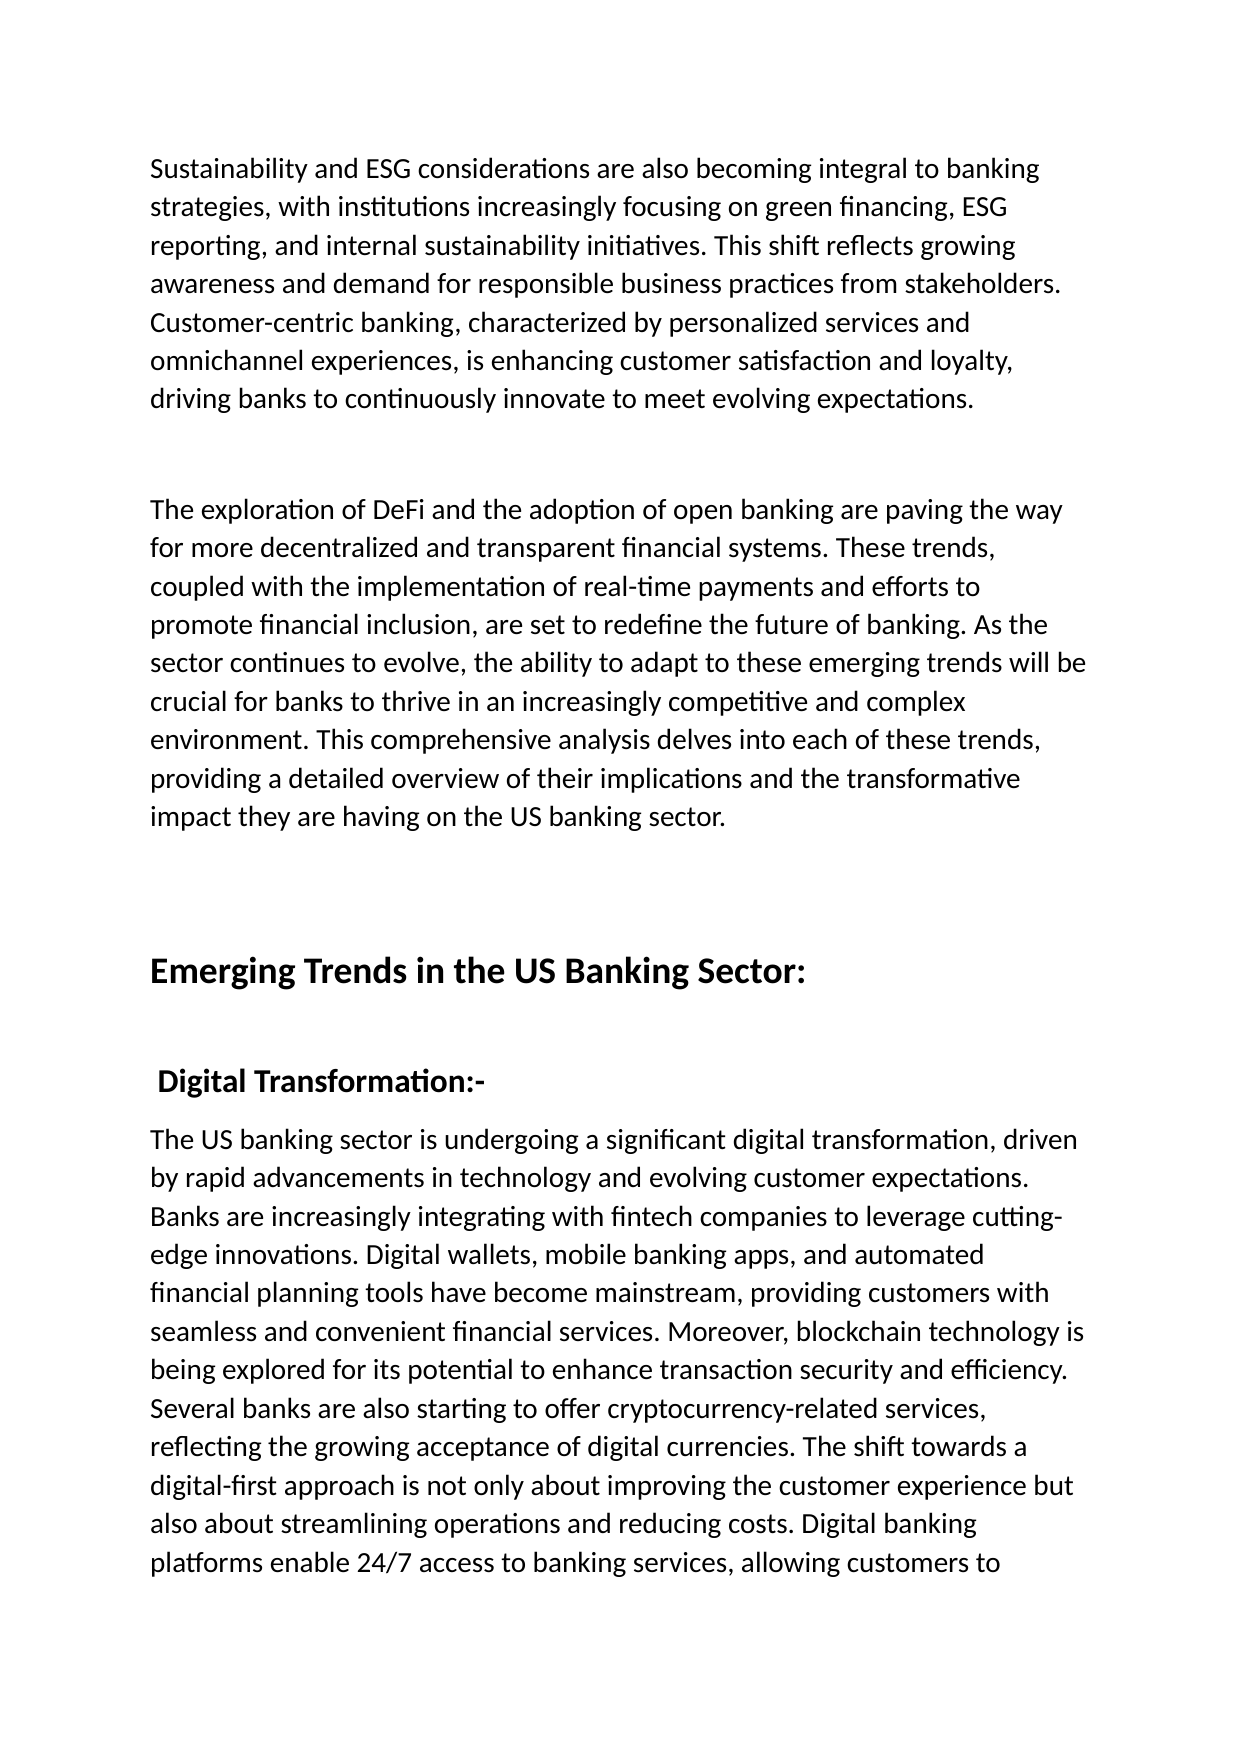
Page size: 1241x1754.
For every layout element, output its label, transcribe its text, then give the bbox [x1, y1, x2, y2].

text Emerging Trends in the US Banking Sector: [150, 947, 1090, 993]
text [150, 1121, 1090, 1579]
text Sustainability and ESG considerations are also becoming integral to banking strategies, with institutions increasingly focusing on green financing, ESG reporting, and internal sustainability initiatives. This shift reflects growing awareness and demand for responsible business practices from stakeholders. Customer-centric banking, characterized by personalized services and omnichannel experiences, is enhancing customer satisfaction and loyalty, driving banks to continuously innovate to meet evolving expectations. [150, 150, 1090, 416]
text Digital Transformation:- [150, 1060, 1090, 1101]
text The exploration of DeFi and the adoption of open banking are paving the way for more decentralized and transparent financial systems. These trends, coupled with the implementation of real-time payments and efforts to promote financial inclusion, are set to redefine the future of banking. As the sector continues to evolve, the ability to adapt to these emerging trends will be crucial for banks to thrive in an increasingly competitive and complex environment. This comprehensive analysis delves into each of these trends, providing a detailed overview of their implications and the transformative impact they are having on the US banking sector. [150, 491, 1090, 834]
